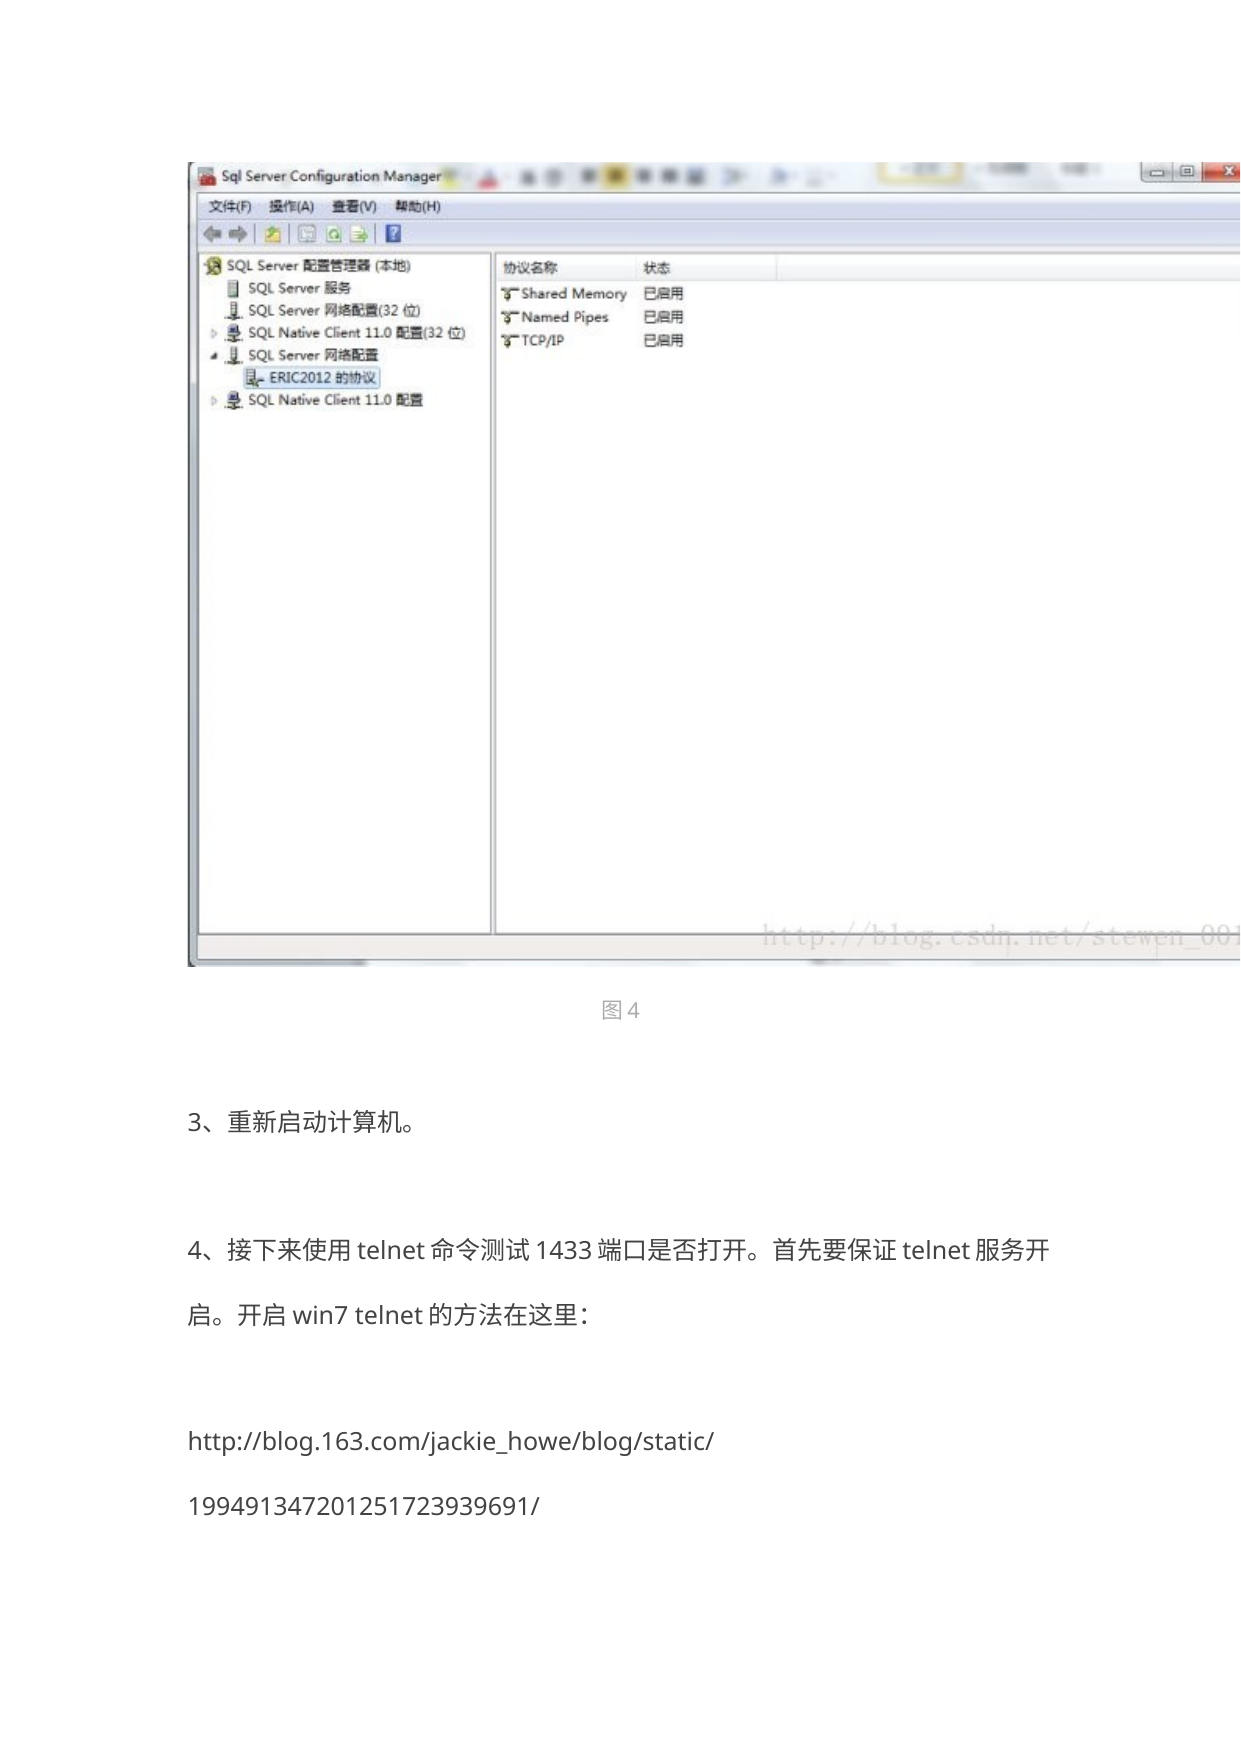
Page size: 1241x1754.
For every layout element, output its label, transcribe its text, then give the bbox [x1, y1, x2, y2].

text 4、接下来使用telnet命令测试1433端口是否打开。首先要保证telnet服务开启。开启win7 telnet的方法在这里： [187, 1216, 1053, 1346]
text 图4 [187, 993, 1053, 1026]
text http://blog.163.com/jackie_howe/blog/static/199491347201251723939691/ [187, 1408, 1053, 1538]
picture [187, 162, 1241, 967]
text 3、重新启动计算机。 [187, 1088, 1053, 1153]
